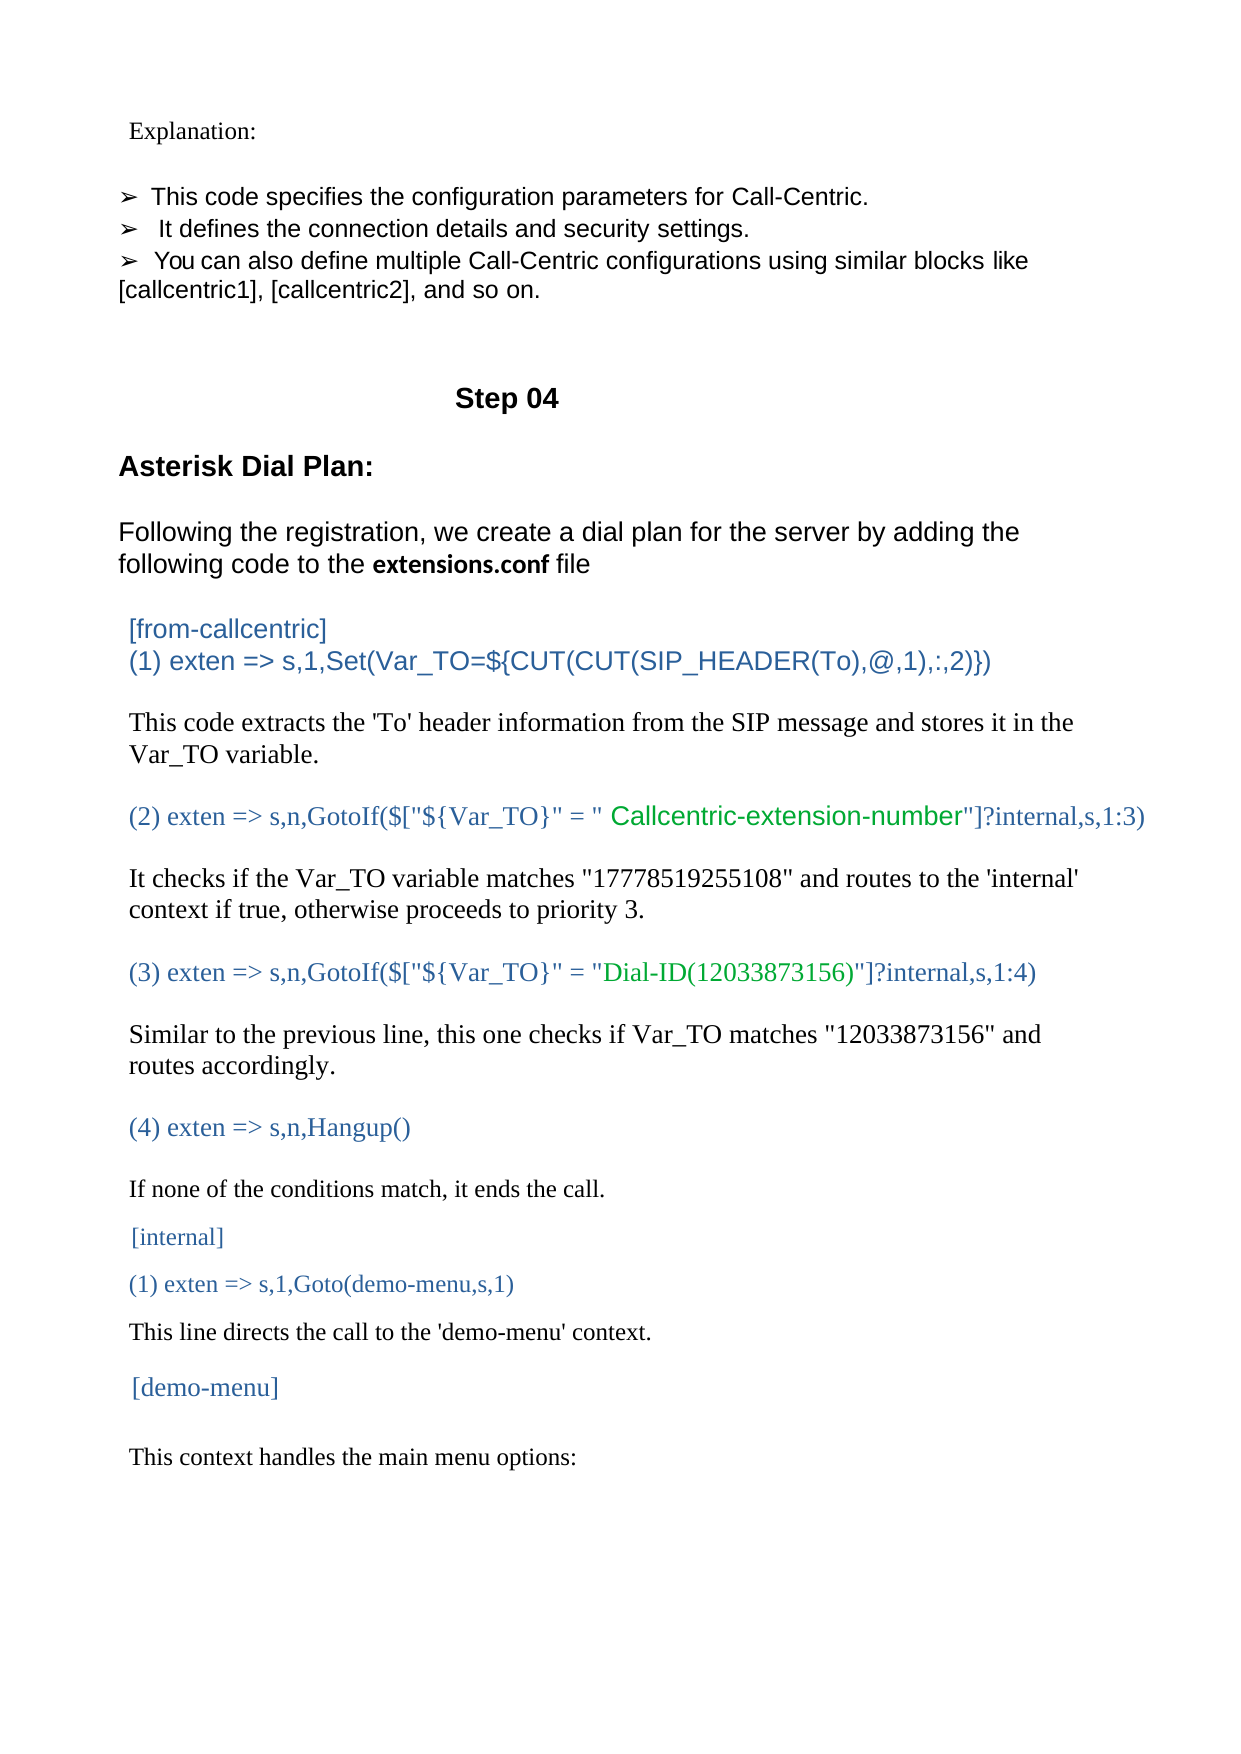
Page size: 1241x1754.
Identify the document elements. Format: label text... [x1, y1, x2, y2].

text Similar to the previous line, this one checks if Var_TO matches "12033873156" and routes accordingly. [128, 1018, 1078, 1080]
text This code extracts the 'To' header information from the SIP message and stores it in the Var_TO variable. [128, 707, 1078, 769]
list This code specifies the configuration parameters for Call-Centric. [118, 182, 1157, 211]
text (1) exten => s,1,Goto(demo-menu,s,1) [128, 1269, 1157, 1298]
text If none of the conditions match, it ends the call. [internal] [128, 1174, 607, 1250]
text It checks if the Var_TO variable matches "17778519255108" and routes to the 'internal' context if true, otherwise proceeds to priority 3. [128, 862, 1114, 924]
subtitle [demo-menu] [118, 1371, 1157, 1402]
text Asterisk Dial Plan: [118, 448, 1157, 482]
text [from-callcentric] [128, 613, 1157, 644]
text Explanation: [128, 116, 1157, 145]
list It defines the connection details and security settings. [118, 214, 1157, 243]
text (1) exten => s,1,Set(Var_TO=${CUT(CUT(SIP_HEADER(To),@,1),:,2)}) [128, 645, 1157, 676]
text (4) exten => s,n,Hangup() [128, 1111, 1157, 1142]
text (3) exten => s,n,GotoIf($["${Var_TO}" = "Dial-ID(12033873156)"]?internal,s,1:4) [128, 956, 1157, 987]
list You can also define multiple Call-Centric configurations using similar blocks like [callcentric1], [callcentric2], and so on. [118, 246, 1029, 303]
subtitle Step 04 [48, 381, 667, 415]
text (2) exten => s,n,GotoIf($["${Var_TO}" = " Callcentric-extension-number"]?internal,s,1:3) [128, 799, 1157, 831]
text This context handles the main menu options: [128, 1442, 1157, 1471]
text This line directs the call to the 'demo-menu' context. [128, 1317, 1157, 1345]
subtitle Following the registration, we create a dial plan for the server by adding the following code to the extensions.conf file [118, 516, 1022, 580]
